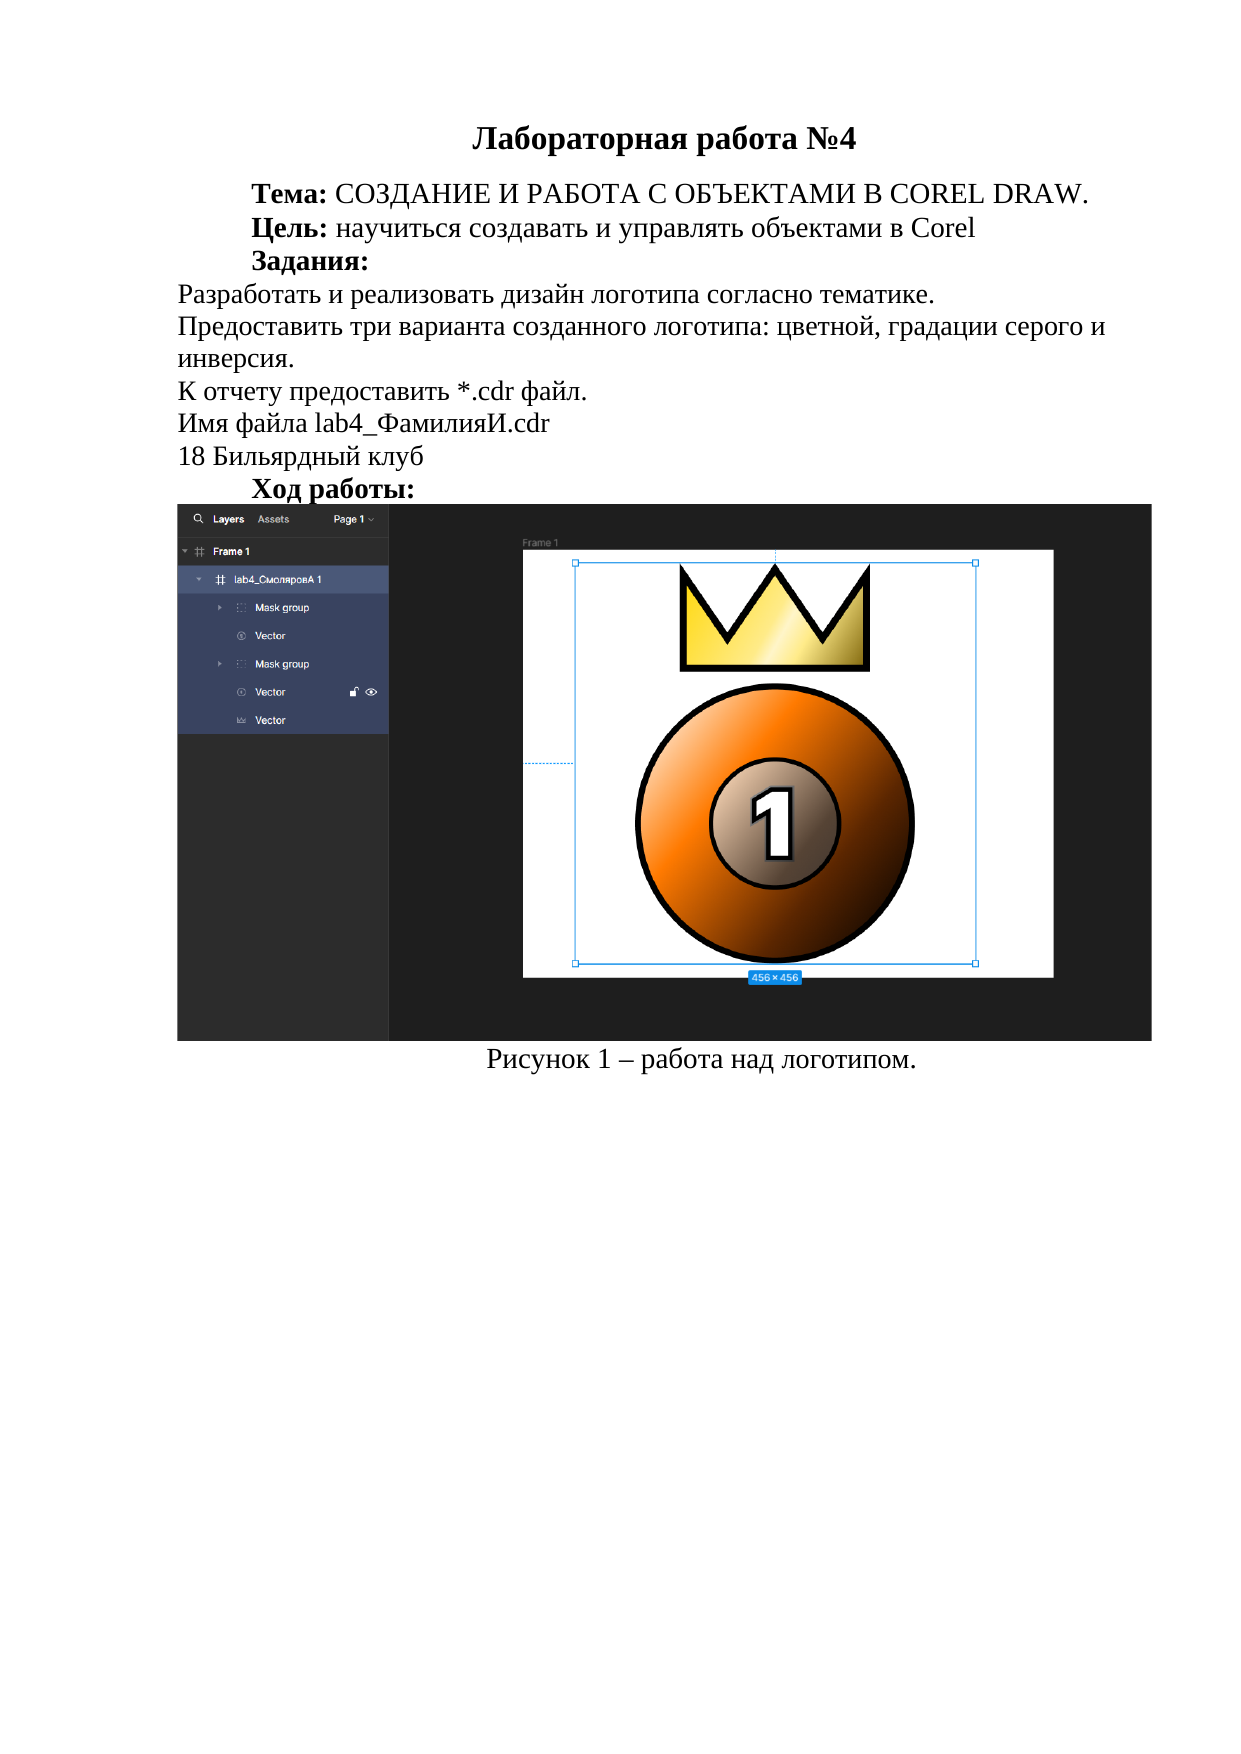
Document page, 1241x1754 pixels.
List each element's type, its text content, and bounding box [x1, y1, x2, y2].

text Тема: СОЗДАНИЕ И РАБОТА С ОБЪЕКТАМИ В COREL DRAW. [177, 176, 1152, 210]
text Лабораторная работа №4 [177, 118, 1152, 156]
text Разработать и реализовать дизайн логотипа согласно тематике. [177, 277, 1152, 309]
text К отчету предоставить *.cdr файл. [177, 374, 1152, 406]
text Имя файла lab4_ФамилияИ.cdr [177, 406, 1152, 439]
text Предоставить три варианта созданного логотипа: цветной, градации серого и инверсия. [177, 309, 1152, 374]
text Цель: научиться создавать и управлять объектами в Corel [177, 210, 1152, 243]
text Задания: [177, 243, 1152, 277]
text Рисунок 1 – работа над логотипом. [177, 1041, 1152, 1074]
text Ход работы: [177, 471, 1152, 504]
picture [177, 504, 1152, 1041]
text 18 Бильярдный клуб [177, 439, 1152, 471]
